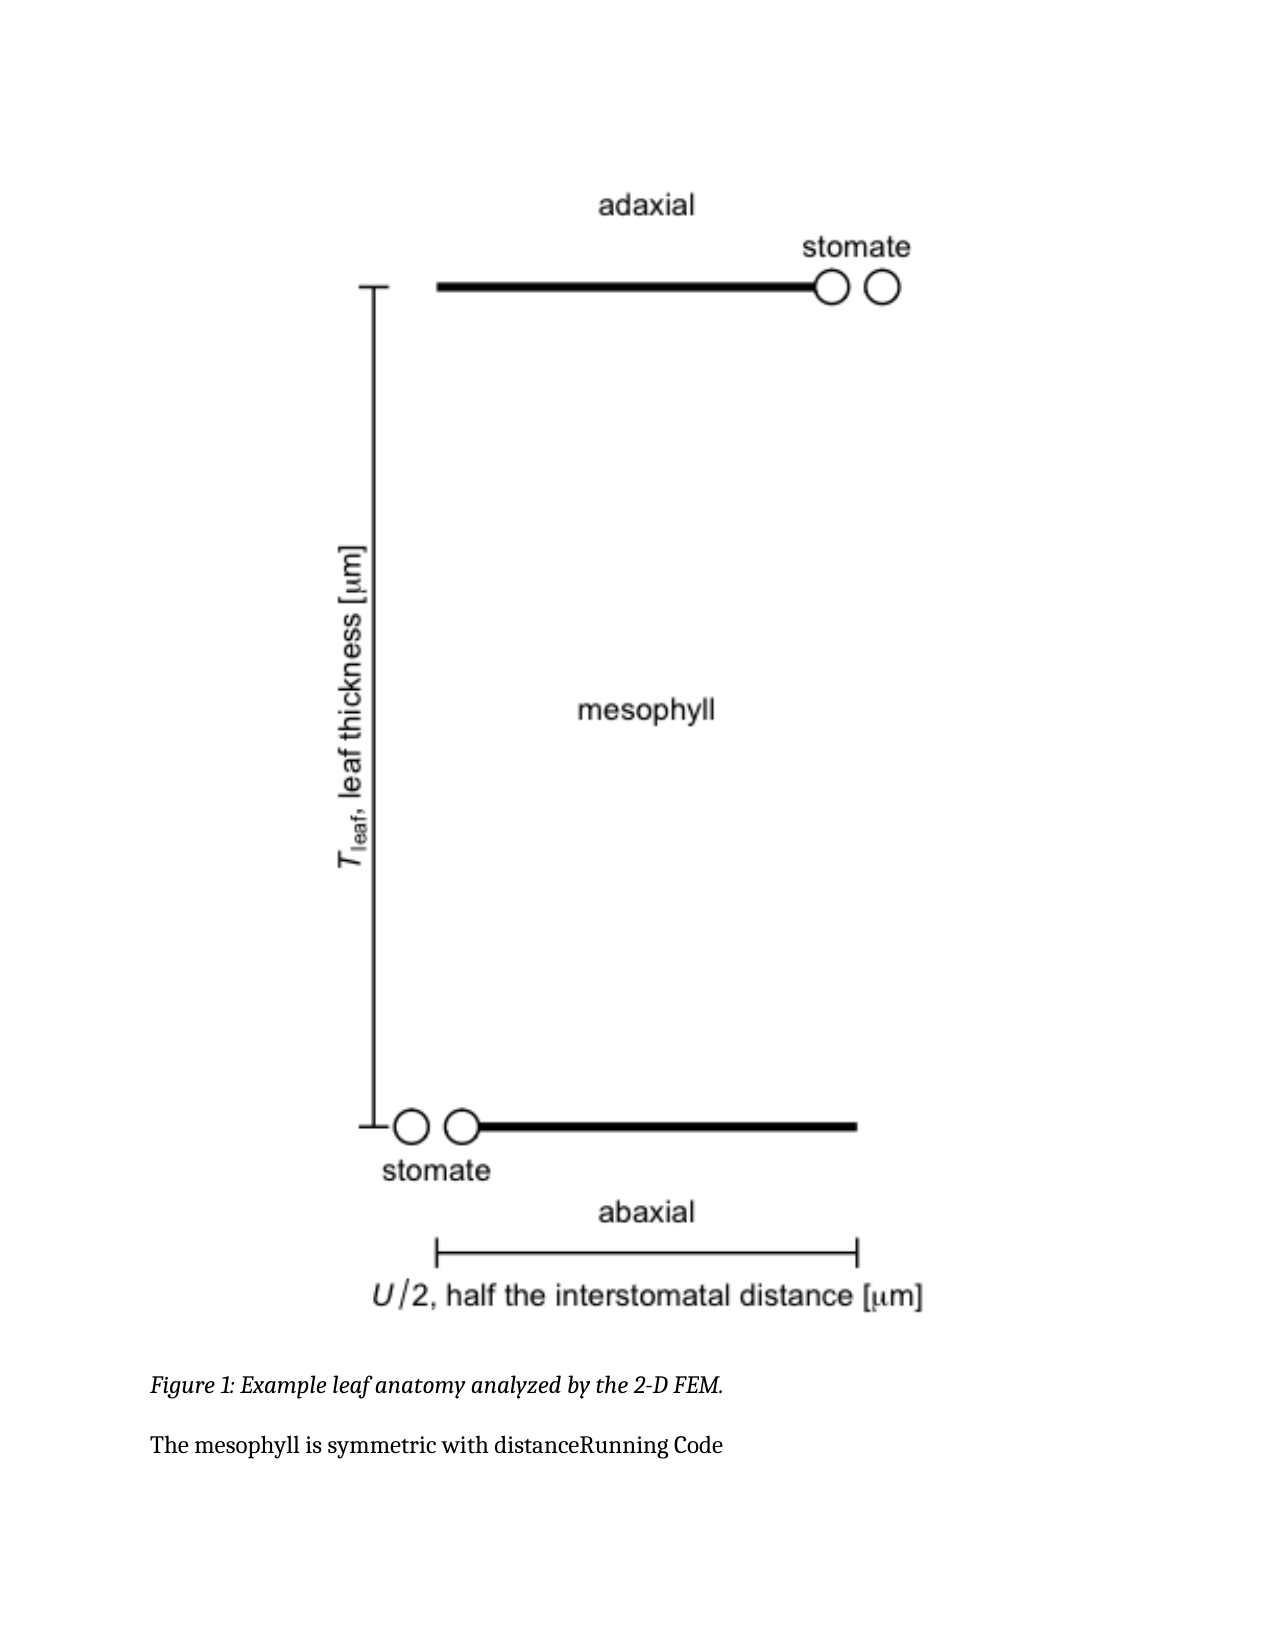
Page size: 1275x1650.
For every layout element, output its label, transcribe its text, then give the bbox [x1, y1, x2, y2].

table_header Figure 1: Example leaf anatomy analyzed by the 2-D FEM. [139, 150, 1114, 1412]
picture [326, 150, 927, 1350]
text The mesophyll is symmetric with distanceRunning Code [150, 1431, 1125, 1459]
